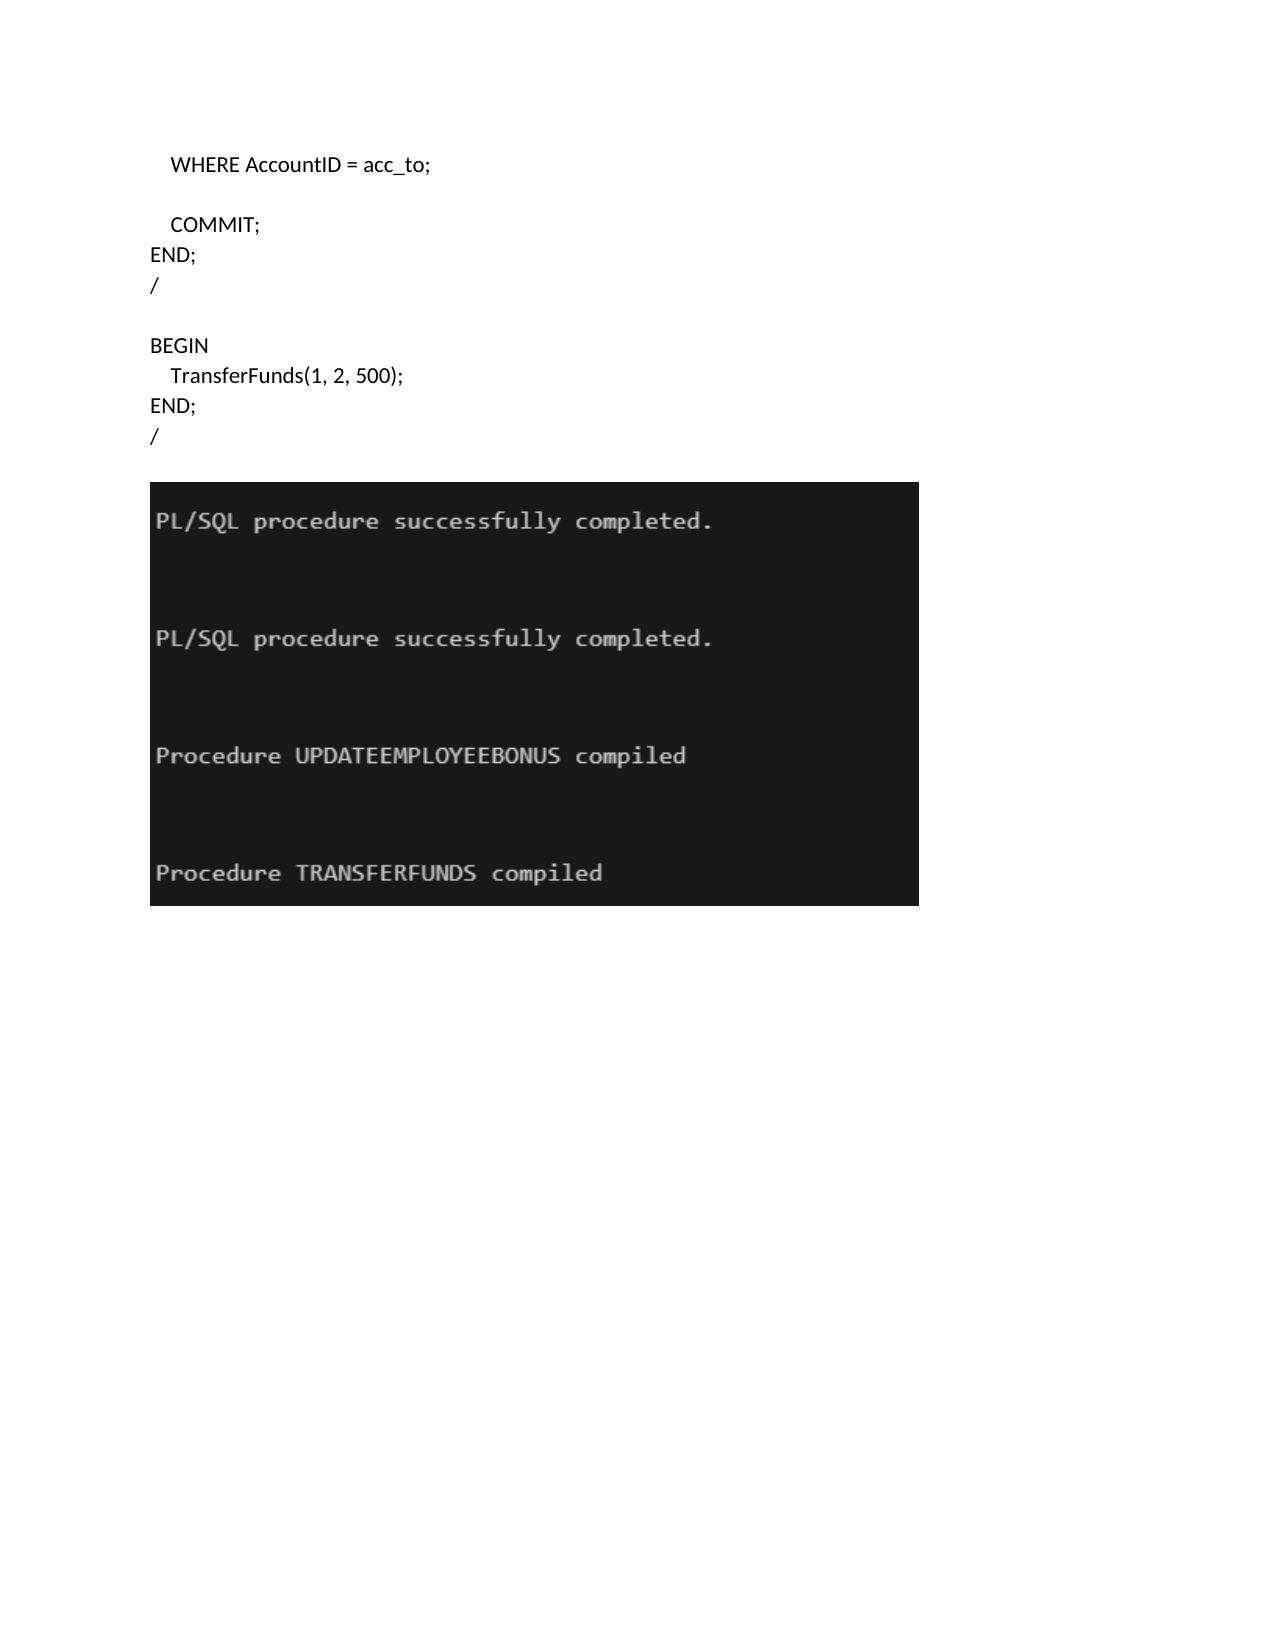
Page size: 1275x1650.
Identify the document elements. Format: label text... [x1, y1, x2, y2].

text COMMIT; [150, 210, 1125, 238]
text BEGIN [150, 331, 1125, 359]
text END; [150, 392, 1125, 420]
text / [150, 422, 1125, 450]
text WHERE AccountID = acc_to; [150, 150, 1125, 178]
text TransferFunds(1, 2, 500); [150, 361, 1125, 389]
text / [150, 271, 1125, 299]
picture [150, 482, 919, 906]
text END; [150, 241, 1125, 269]
